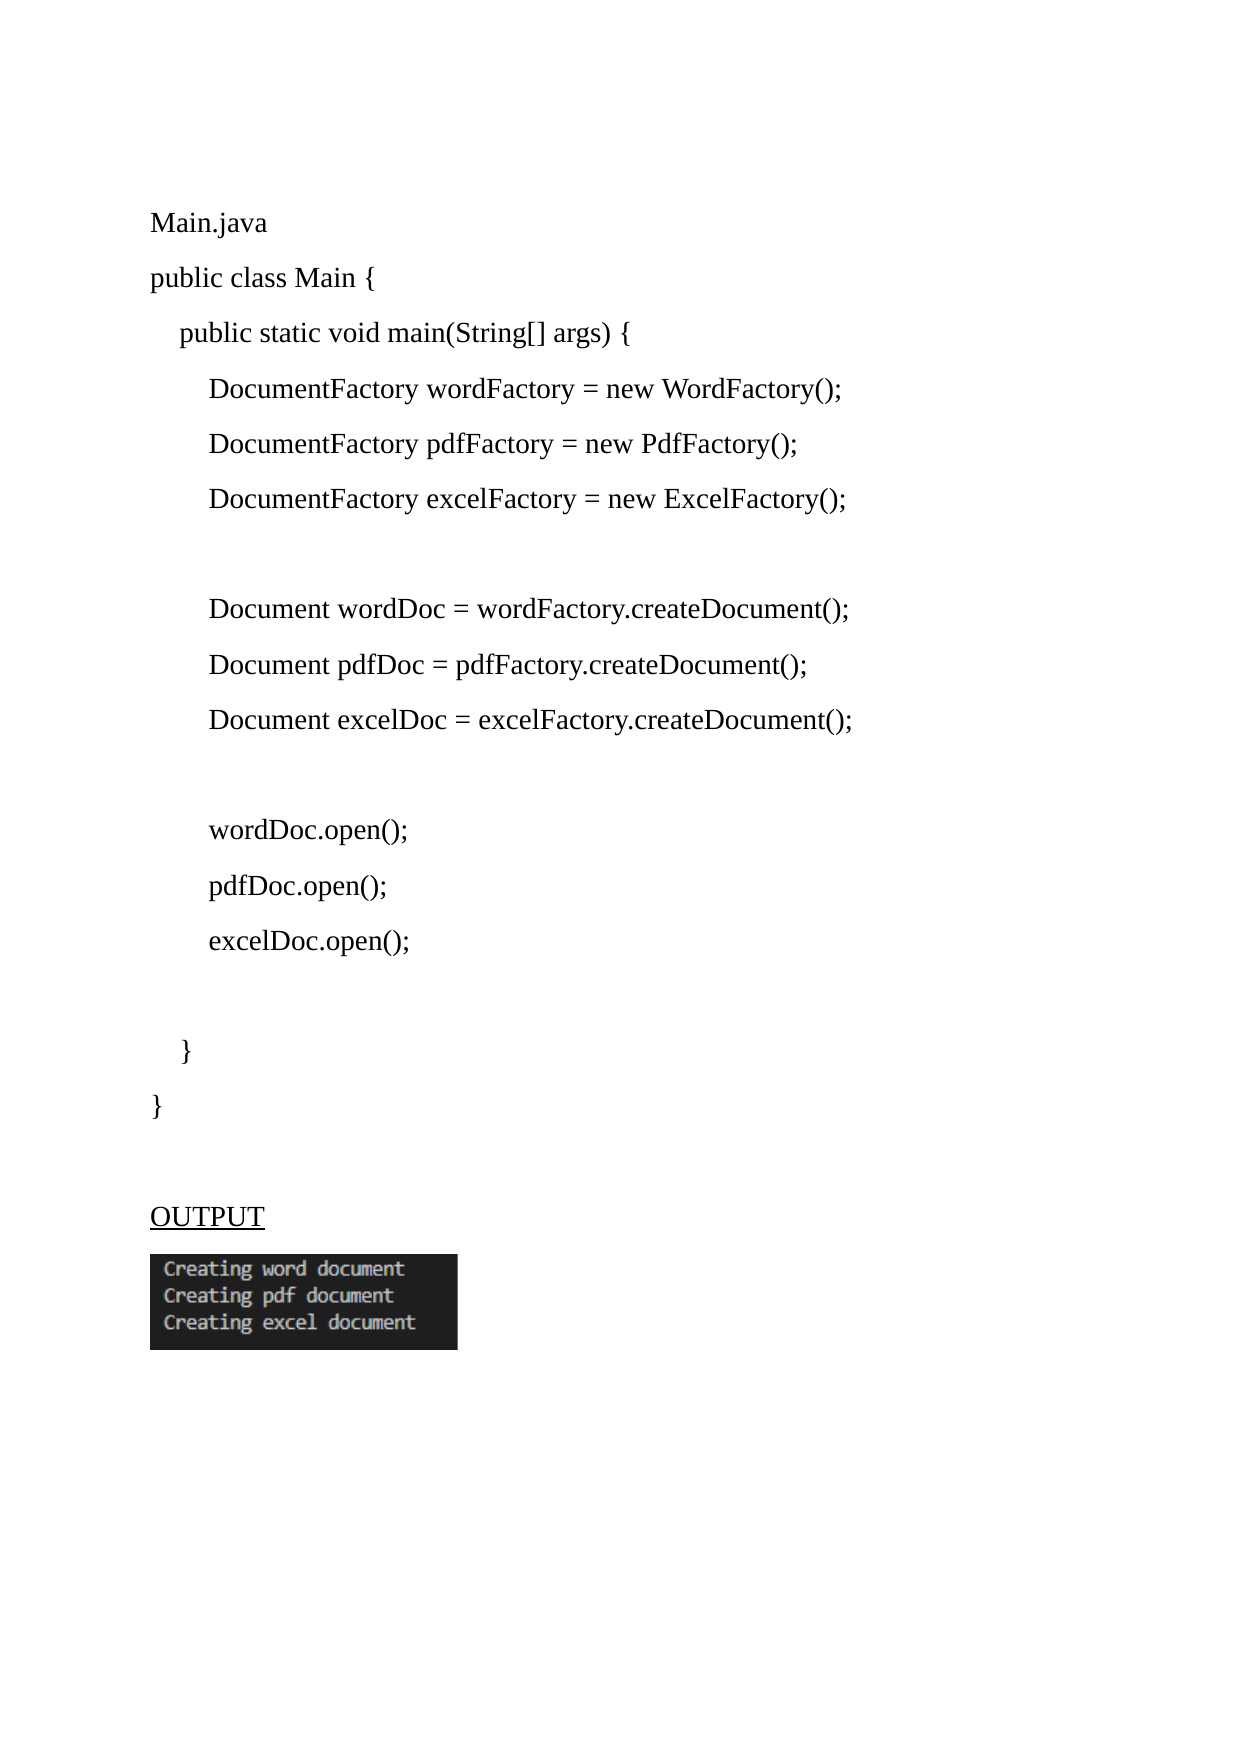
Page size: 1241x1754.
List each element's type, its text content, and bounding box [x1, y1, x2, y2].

text Main.java [150, 205, 1090, 239]
text Document pdfDoc = pdfFactory.createDocument(); [150, 647, 1090, 680]
text excelDoc.open(); [150, 923, 1090, 956]
text wordDoc.open(); [150, 812, 1090, 846]
picture [150, 1254, 458, 1350]
text OUTPUT [150, 1199, 1090, 1232]
text Document excelDoc = excelFactory.createDocument(); [150, 702, 1090, 736]
text DocumentFactory pdfFactory = new PdfFactory(); [150, 426, 1090, 459]
text } [150, 1088, 1090, 1122]
text public static void main(String[] args) { [150, 316, 1090, 349]
text DocumentFactory wordFactory = new WordFactory(); [150, 371, 1090, 404]
text pdfDoc.open(); [150, 868, 1090, 901]
text Document wordDoc = wordFactory.createDocument(); [150, 592, 1090, 625]
text public class Main { [150, 260, 1090, 294]
text } [150, 1033, 1090, 1067]
text DocumentFactory excelFactory = new ExcelFactory(); [150, 481, 1090, 515]
